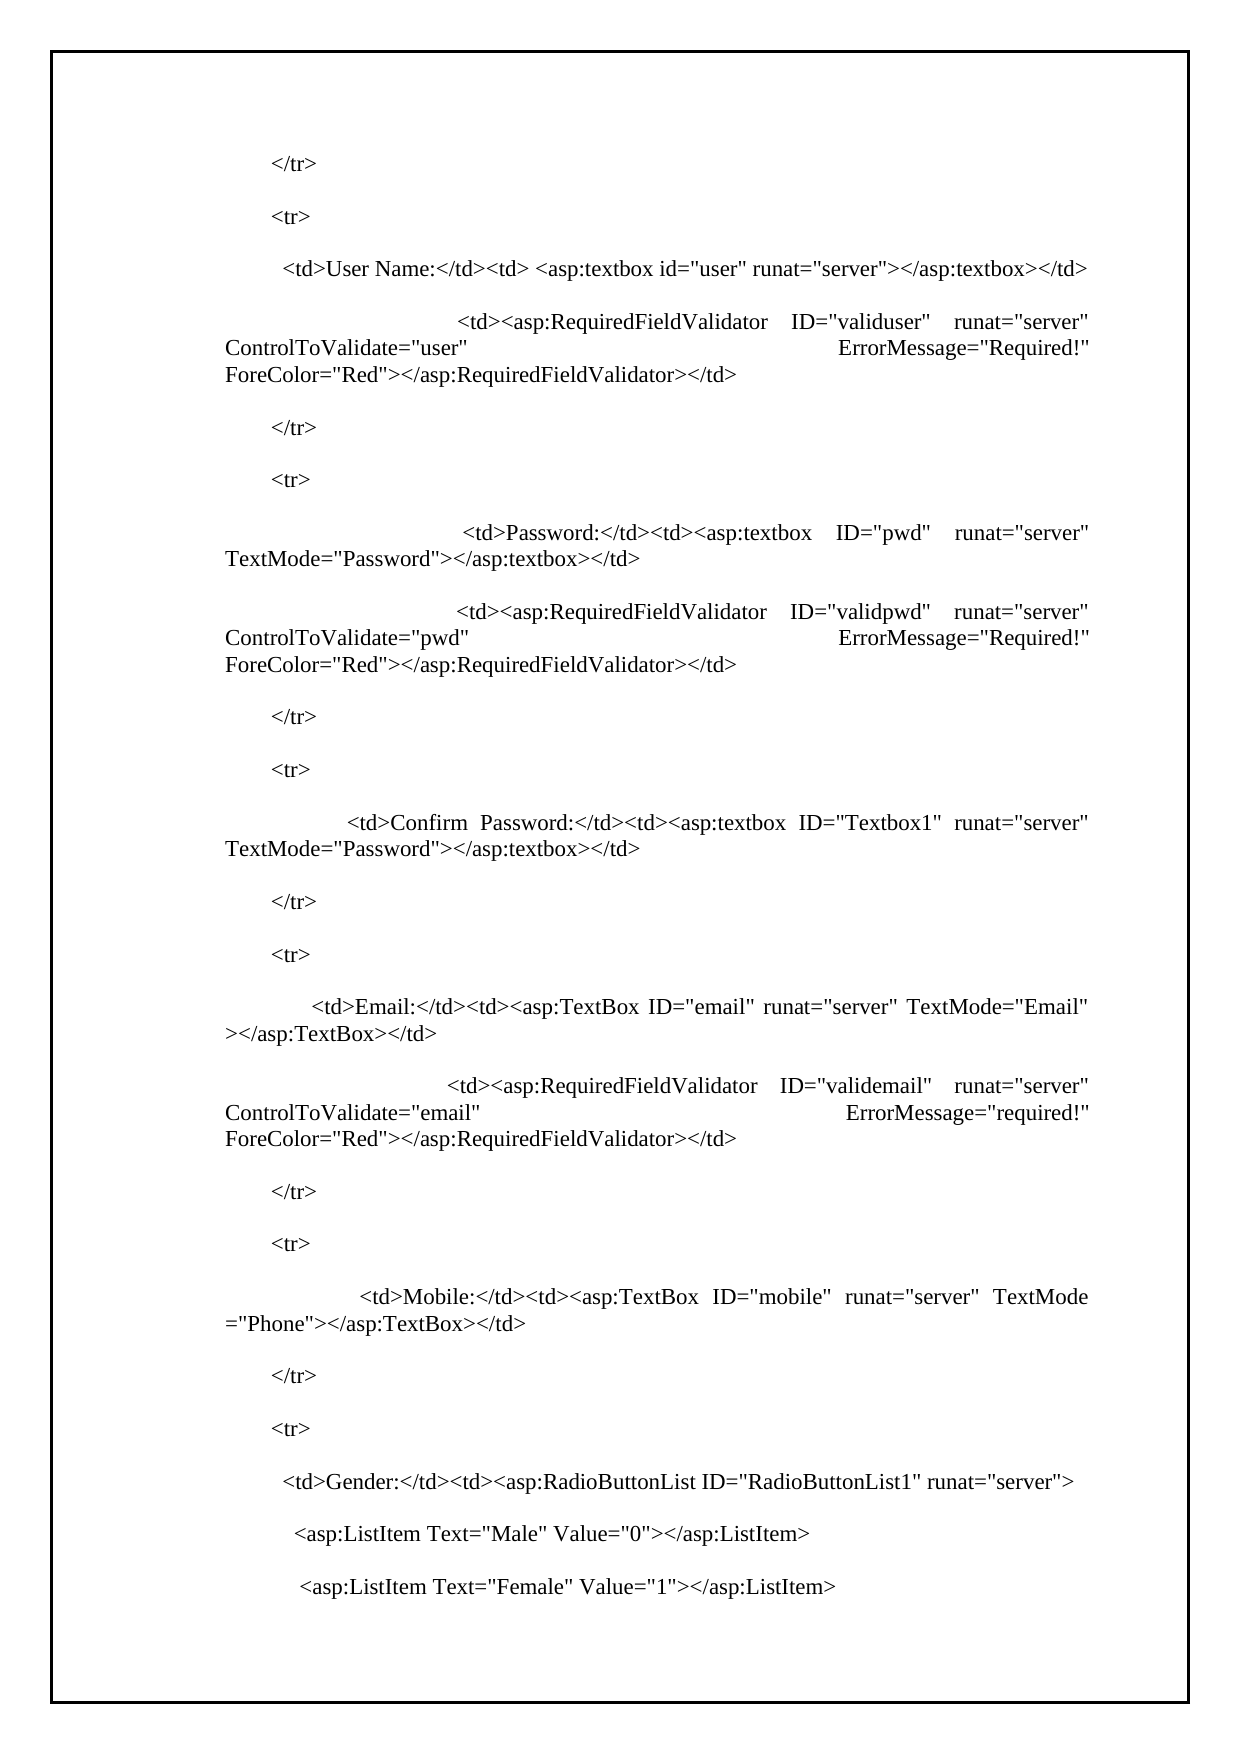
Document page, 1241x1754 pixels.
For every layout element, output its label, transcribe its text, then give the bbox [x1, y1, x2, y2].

text <tr> [225, 756, 1090, 782]
text </tr> [225, 1178, 1090, 1204]
text <td>Email:</td><td><asp:TextBox ID="email" runat="server" TextMode="Email" ></asp:TextBox></td> [225, 993, 1090, 1046]
text <td><asp:RequiredFieldValidator ID="validuser" runat="server" ControlToValidate="user" ErrorMessage="Required!" ForeColor="Red"></asp:RequiredFieldValidator></td> [225, 308, 1090, 387]
text <tr> [225, 1415, 1090, 1441]
text <asp:ListItem Text="Male" Value="0"></asp:ListItem> [225, 1520, 1090, 1547]
text <tr> [225, 941, 1090, 967]
text </tr> [225, 413, 1090, 440]
text <td>Confirm Password:</td><td><asp:textbox ID="Textbox1" runat="server" TextMode="Password"></asp:textbox></td> [225, 809, 1090, 862]
text <td>User Name:</td><td> <asp:textbox id="user" runat="server"></asp:textbox></td> [225, 255, 1090, 282]
text <tr> [225, 1231, 1090, 1257]
text <tr> [225, 203, 1090, 229]
text </tr> [225, 150, 1090, 176]
text </tr> [225, 888, 1090, 914]
text </tr> [225, 703, 1090, 730]
text <tr> [225, 466, 1090, 493]
text <td><asp:RequiredFieldValidator ID="validemail" runat="server" ControlToValidate="email" ErrorMessage="required!" ForeColor="Red"></asp:RequiredFieldValidator></td> [225, 1072, 1090, 1151]
text <td>Password:</td><td><asp:textbox ID="pwd" runat="server" TextMode="Password"></asp:textbox></td> [225, 519, 1090, 572]
text <td>Mobile:</td><td><asp:TextBox ID="mobile" runat="server" TextMode ="Phone"></asp:TextBox></td> [225, 1283, 1090, 1336]
text <td>Gender:</td><td><asp:RadioButtonList ID="RadioButtonList1" runat="server"> [225, 1468, 1090, 1494]
text </tr> [225, 1362, 1090, 1389]
text <asp:ListItem Text="Female" Value="1"></asp:ListItem> [225, 1573, 1090, 1599]
text <td><asp:RequiredFieldValidator ID="validpwd" runat="server" ControlToValidate="pwd" ErrorMessage="Required!" ForeColor="Red"></asp:RequiredFieldValidator></td> [225, 598, 1090, 677]
